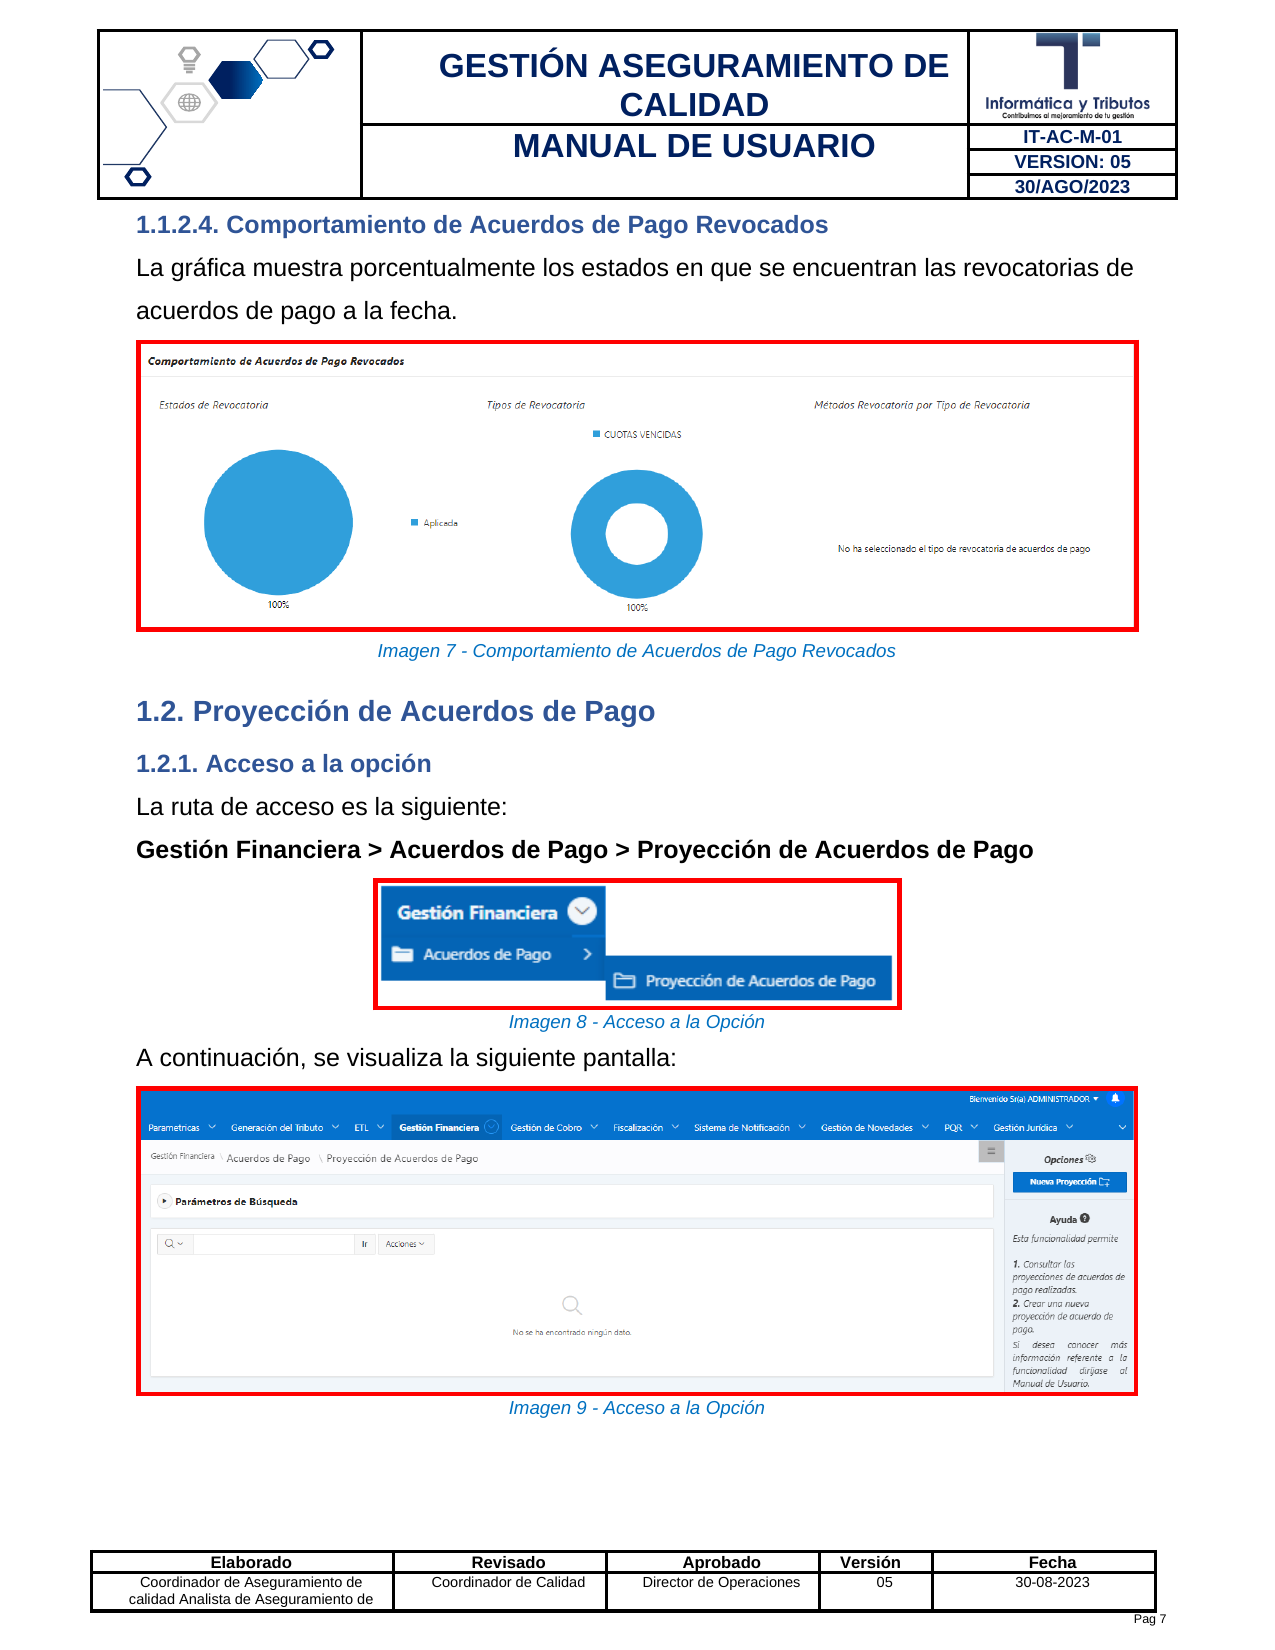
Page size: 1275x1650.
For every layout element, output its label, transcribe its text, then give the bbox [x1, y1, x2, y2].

subtitle Proyección de Acuerdos de Pago [136, 694, 1139, 728]
text Imagen 8 - Acceso a la Opción [136, 1010, 1139, 1032]
text A continuación, se visualiza la siguiente pantalla: [136, 1043, 1139, 1071]
text La ruta de acceso es la siguiente: [136, 792, 1139, 820]
text Imagen 7 - Comportamiento de Acuerdos de Pago Revocados [136, 640, 1139, 662]
subtitle Comportamiento de Acuerdos de Pago Revocados [136, 210, 1139, 239]
picture [378, 883, 897, 1006]
picture [141, 1091, 1134, 1392]
text Gestión Financiera > Acuerdos de Pago > Proyección de Acuerdos de Pago [136, 835, 1139, 863]
subtitle Acceso a la opción [136, 748, 1139, 777]
picture [985, 32, 1150, 120]
text Imagen 9 - Acceso a la Opción [136, 1396, 1139, 1418]
text La gráfica muestra porcentualmente los estados en que se encuentran las revocatorias de acuerdos de pago a la fecha. [136, 253, 1139, 325]
picture [141, 344, 1134, 627]
